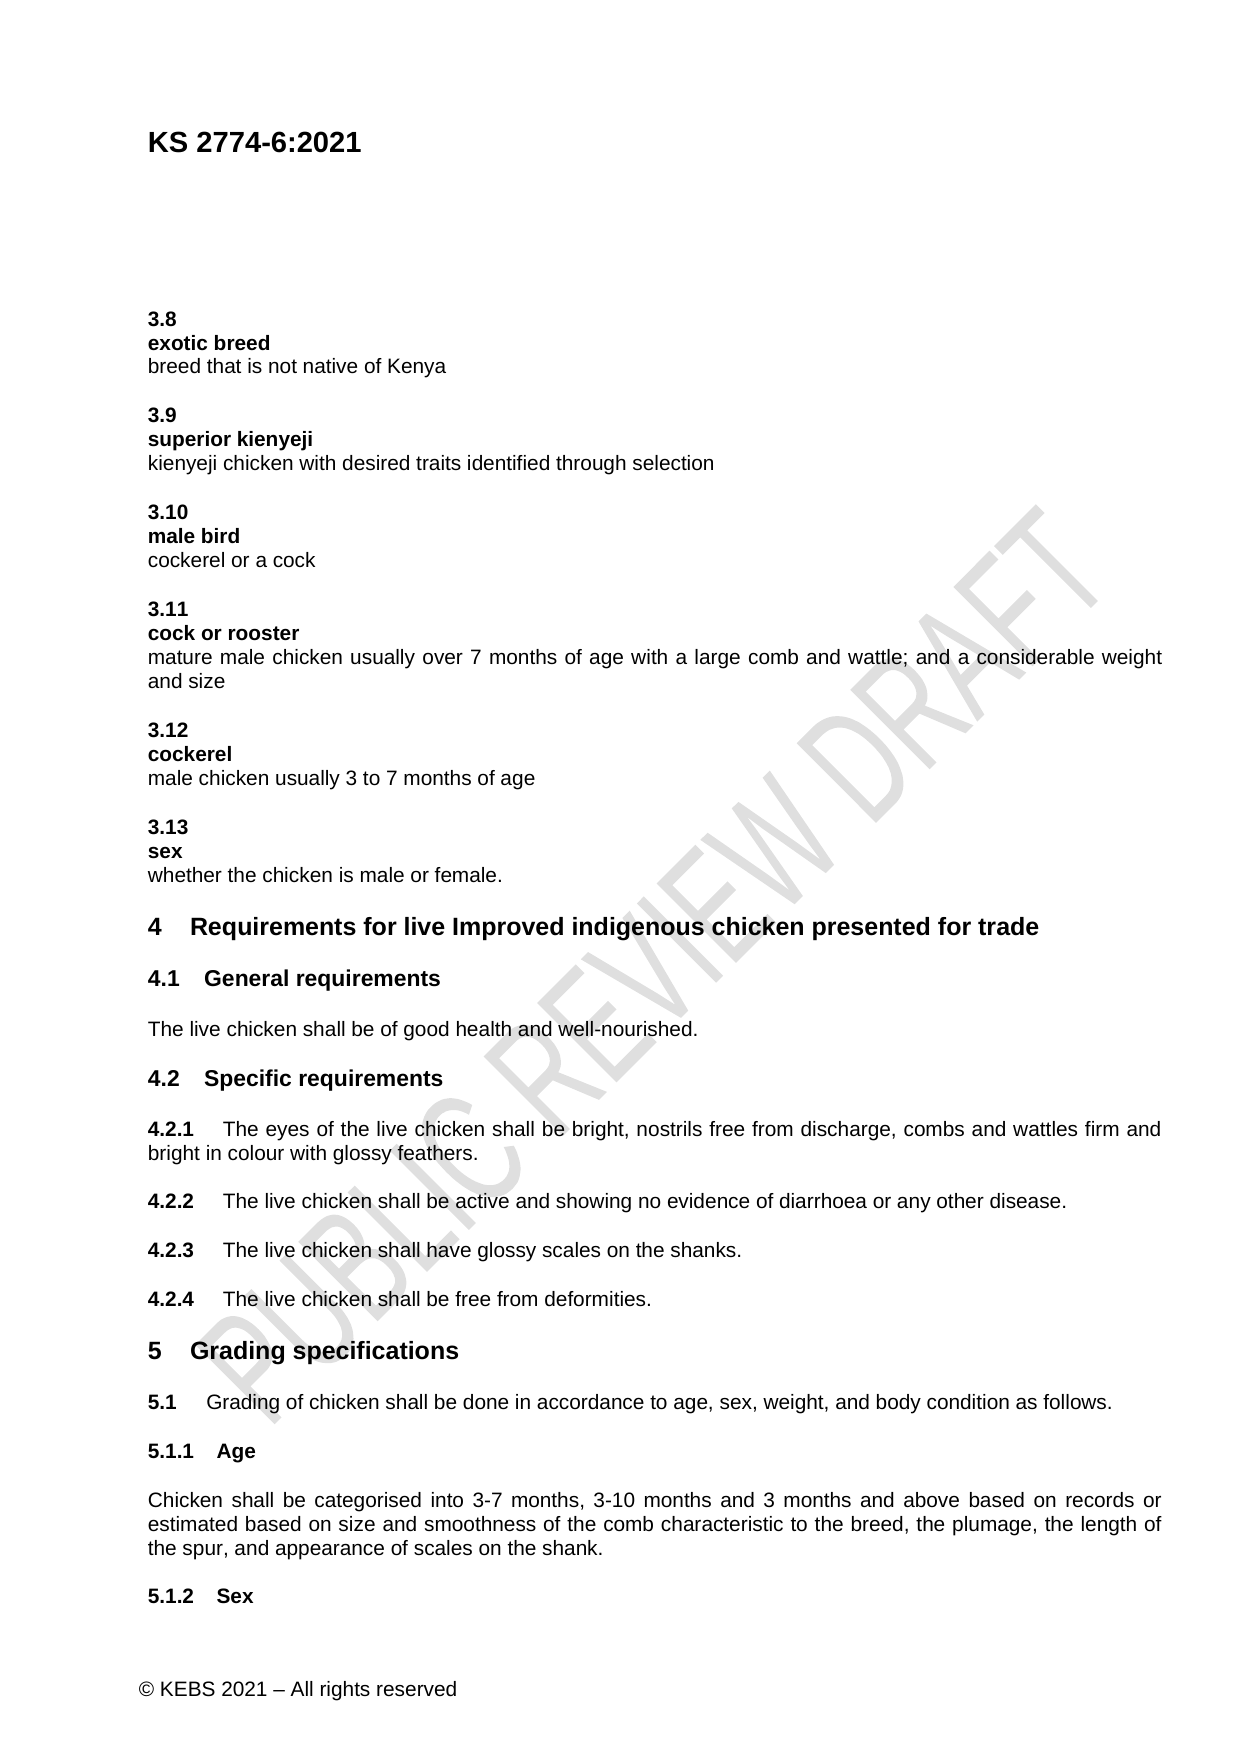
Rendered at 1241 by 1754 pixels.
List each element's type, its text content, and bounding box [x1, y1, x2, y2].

text Chicken shall be categorised into 3-7 months, 3-10 months and 3 months and above based on records or estimated based on size and smoothness of the comb characteristic to the breed, the plumage, the length of the spur, and appearance of scales on the shank. [148, 1488, 1163, 1560]
text male chicken usually 3 to 7 months of age [148, 766, 1163, 790]
subtitle 4 Requirements for live Improved indigenous chicken presented for trade [148, 912, 1163, 940]
subtitle 5.1.2 Sex [148, 1585, 1163, 1609]
text The live chicken shall be of good health and well-nourished. [148, 1016, 1163, 1040]
text sex [148, 839, 1163, 863]
text whether the chicken is male or female. [148, 863, 1163, 887]
text mature male chicken usually over 7 months of age with a large comb and wattle; and a considerable weight and size [148, 645, 1163, 693]
text 3.8 [148, 306, 1163, 330]
text 4.2.1 The eyes of the live chicken shall be bright, nostrils free from discharge, combs and wattles firm and bright in colour with glossy feathers. [148, 1116, 1163, 1164]
text 4.2.2 The live chicken shall be active and showing no evidence of diarrhoea or any other disease. [148, 1189, 1163, 1213]
text superior kienyeji [148, 427, 1163, 451]
subtitle 5.1.1 Age [148, 1439, 1163, 1463]
text cockerel [148, 742, 1163, 766]
text 4.2.3 The live chicken shall have glossy scales on the shanks. [148, 1238, 1163, 1262]
subtitle 4.2 Specific requirements [148, 1065, 1163, 1091]
text 5.1 Grading of chicken shall be done in accordance to age, sex, weight, and body condition as follows. [148, 1390, 1163, 1414]
text breed that is not native of Kenya [148, 354, 1163, 378]
text 3.12 [148, 718, 1163, 742]
text 3.13 [148, 815, 1163, 839]
text 4.2.4 The live chicken shall be free from deformities. [148, 1287, 1163, 1311]
text cockerel or a cock [148, 548, 1163, 572]
text exotic breed [148, 330, 1163, 354]
text cock or rooster [148, 621, 1163, 645]
text male bird [148, 524, 1163, 548]
subtitle 5 Grading specifications [148, 1336, 1163, 1365]
text kienyeji chicken with desired traits identified through selection [148, 451, 1163, 475]
text 3.11 [148, 597, 1163, 621]
text 3.9 [148, 403, 1163, 427]
text 3.10 [148, 500, 1163, 524]
subtitle 4.1 General requirements [148, 965, 1163, 991]
